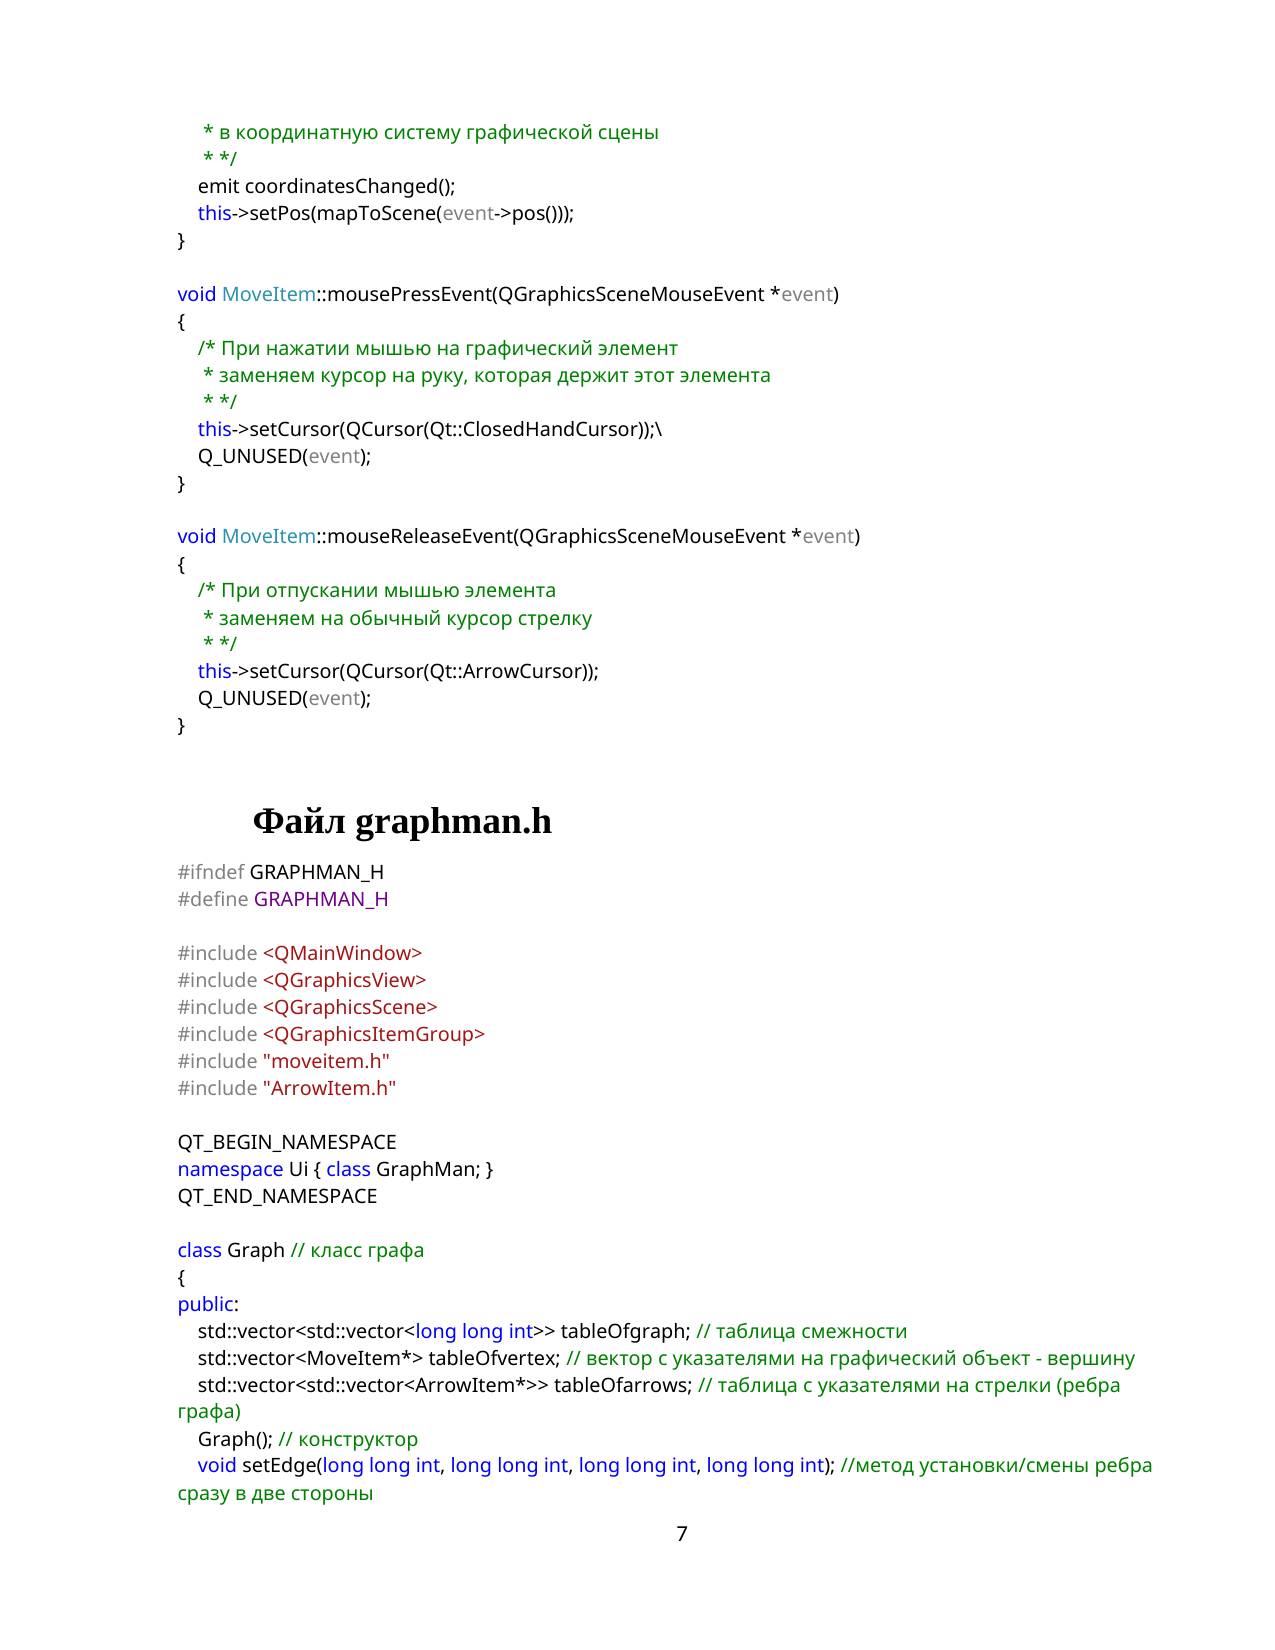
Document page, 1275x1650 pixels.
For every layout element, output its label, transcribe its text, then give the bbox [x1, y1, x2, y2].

text std::vector<std::vector<long long int>> tableOfgraph; // таблица смежности [177, 1317, 1186, 1344]
text this->setCursor(QCursor(Qt::ArrowCursor)); [177, 658, 1186, 685]
text { [177, 550, 1186, 577]
text * в координатную систему графической сцены [177, 118, 1186, 145]
text std::vector<std::vector<ArrowItem*>> tableOfarrows; // таблица с указателями на стрелки (ребра графа) [177, 1371, 1186, 1425]
text std::vector<MoveItem*> tableOfvertex; // вектор с указателями на графический объект - вершину [177, 1344, 1186, 1371]
text Graph(); // конструктор [177, 1425, 1186, 1452]
text Q_UNUSED(event); [177, 442, 1186, 469]
text #include <QMainWindow> [177, 939, 1186, 966]
text { [177, 1263, 1186, 1290]
text #ifndef GRAPHMAN_H [177, 858, 1186, 885]
text * */ [177, 631, 1186, 658]
text QT_BEGIN_NAMESPACE [177, 1128, 1186, 1155]
text void setEdge(long long int, long long int, long long int, long long int); //метод установки/смены ребра сразу в две стороны [177, 1452, 1186, 1506]
text #define GRAPHMAN_H [177, 885, 1186, 912]
text /* При отпускании мышью элемента [177, 577, 1186, 604]
text #include <QGraphicsView> [177, 966, 1186, 993]
text Файл graphman.h [177, 798, 1186, 842]
text } [177, 469, 1186, 496]
text emit coordinatesChanged(); [177, 172, 1186, 199]
text } [177, 712, 1186, 739]
text #include "ArrowItem.h" [177, 1074, 1186, 1101]
text class Graph // класс графа [177, 1236, 1186, 1263]
text void MoveItem::mousePressEvent(QGraphicsSceneMouseEvent *event) [177, 280, 1186, 307]
text this->setPos(mapToScene(event->pos())); [177, 199, 1186, 226]
text this->setCursor(QCursor(Qt::ClosedHandCursor));\ [177, 415, 1186, 442]
text { [177, 307, 1186, 334]
text QT_END_NAMESPACE [177, 1182, 1186, 1209]
text #include "moveitem.h" [177, 1047, 1186, 1074]
text } [177, 226, 1186, 253]
text namespace Ui { class GraphMan; } [177, 1155, 1186, 1182]
text * */ [177, 145, 1186, 172]
text * заменяем на обычный курсор стрелку [177, 604, 1186, 631]
text * заменяем курсор на руку, которая держит этот элемента [177, 361, 1186, 388]
text /* При нажатии мышью на графический элемент [177, 334, 1186, 361]
text public: [177, 1290, 1186, 1317]
text void MoveItem::mouseReleaseEvent(QGraphicsSceneMouseEvent *event) [177, 523, 1186, 550]
text Q_UNUSED(event); [177, 685, 1186, 712]
text * */ [177, 388, 1186, 415]
text #include <QGraphicsItemGroup> [177, 1020, 1186, 1047]
text #include <QGraphicsScene> [177, 993, 1186, 1020]
